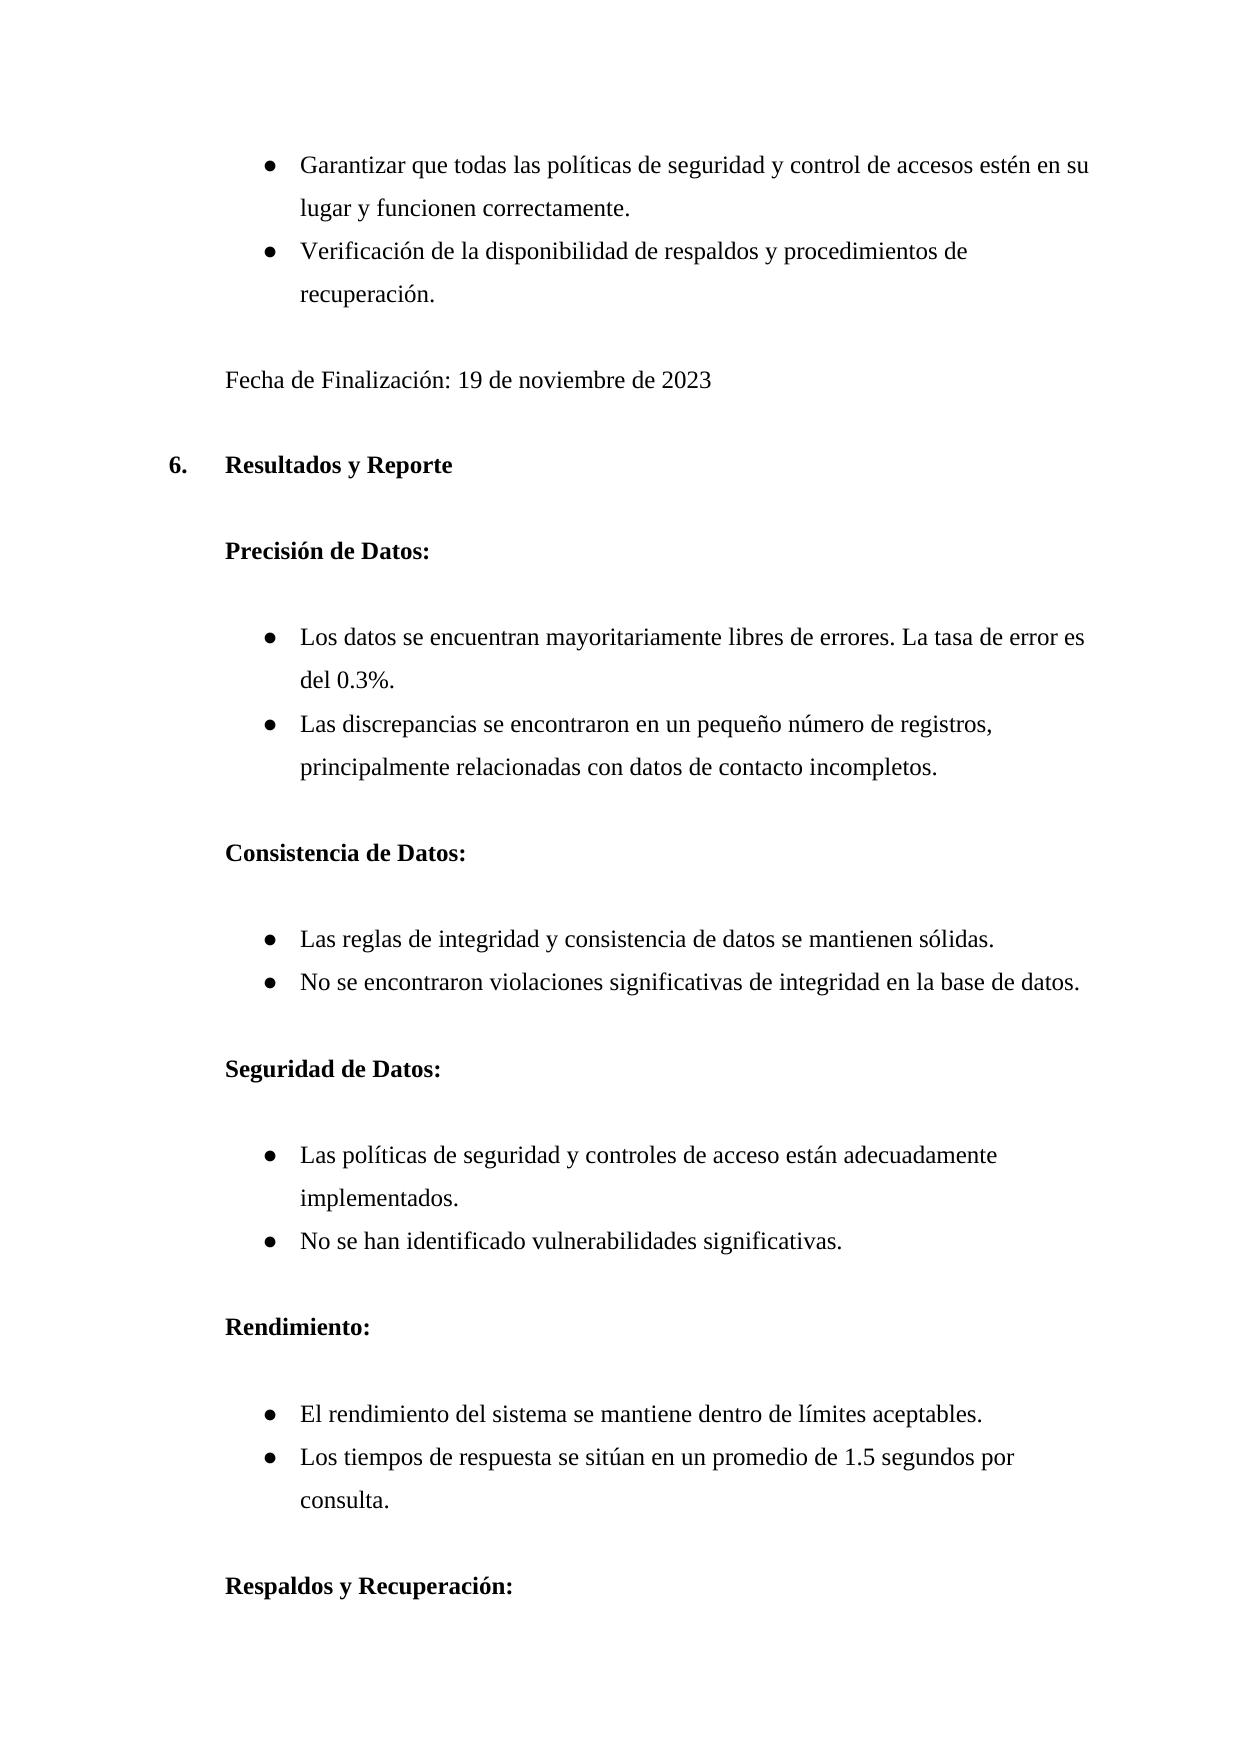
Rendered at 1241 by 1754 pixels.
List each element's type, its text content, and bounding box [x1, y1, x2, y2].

text Fecha de Finalización: 19 de noviembre de 2023 [225, 366, 1090, 394]
list Los tiempos de respuesta se sitúan en un promedio de 1.5 segundos por consulta. [262, 1442, 1090, 1514]
list No se han identificado vulnerabilidades significativas. [262, 1226, 1090, 1255]
list Verificación de la disponibilidad de respaldos y procedimientos de recuperación. [262, 236, 1090, 308]
text Rendimiento: [225, 1312, 1090, 1341]
text Consistencia de Datos: [225, 838, 1090, 867]
text Precisión de Datos: [225, 536, 1090, 565]
list Los datos se encuentran mayoritariamente libres de errores. La tasa de error es del 0.3%. [262, 622, 1090, 694]
text Seguridad de Datos: [225, 1054, 1090, 1082]
list El rendimiento del sistema se mantiene dentro de límites aceptables. [262, 1399, 1090, 1427]
list Las políticas de seguridad y controles de acceso están adecuadamente implementados. [262, 1140, 1090, 1212]
list Garantizar que todas las políticas de seguridad y control de accesos estén en su lugar y funcionen correctamente. [262, 150, 1090, 222]
text Respaldos y Recuperación: [225, 1571, 1090, 1600]
list Las reglas de integridad y consistencia de datos se mantienen sólidas. [262, 924, 1090, 953]
list No se encontraron violaciones significativas de integridad en la base de datos. [262, 967, 1090, 996]
subtitle Resultados y Reporte [187, 450, 1090, 479]
list Las discrepancias se encontraron en un pequeño número de registros, principalmente relacionadas con datos de contacto incompletos. [262, 709, 1090, 781]
